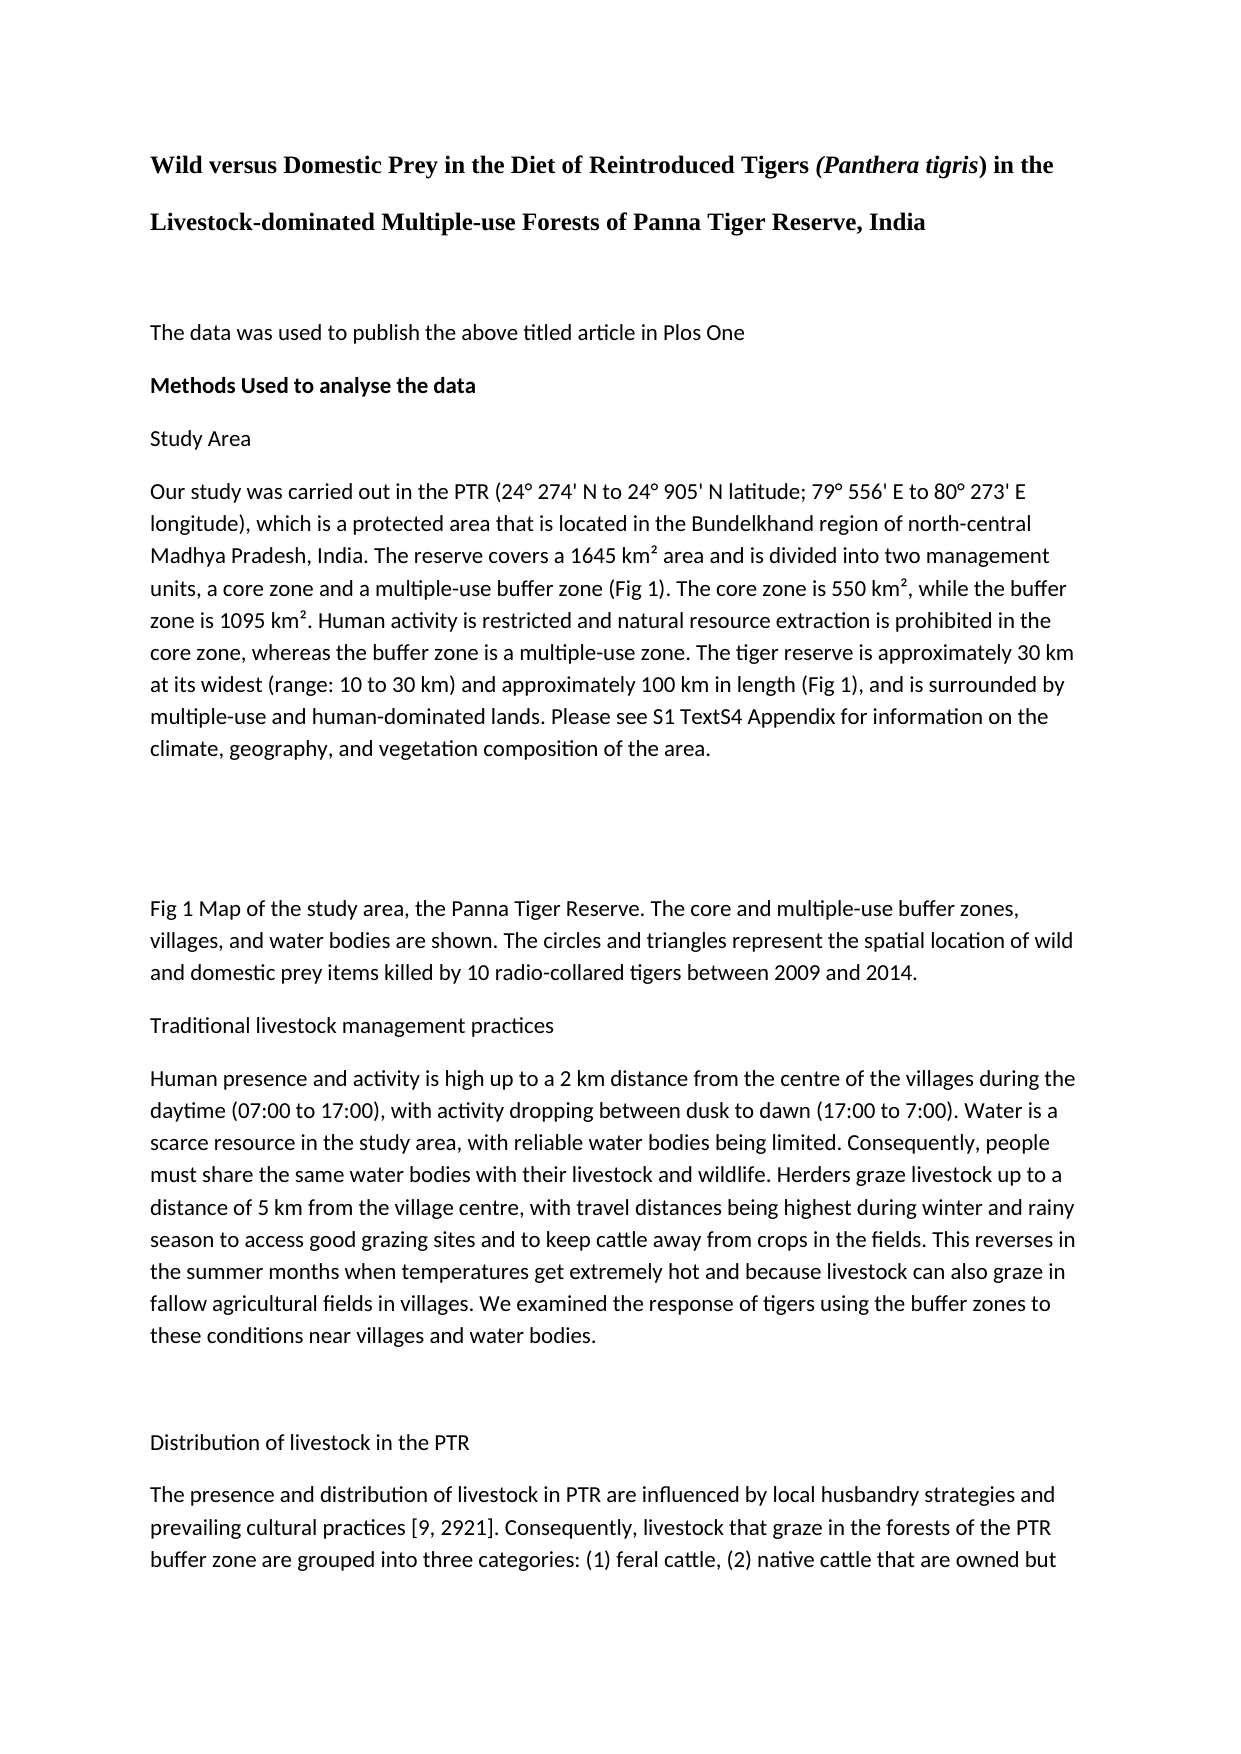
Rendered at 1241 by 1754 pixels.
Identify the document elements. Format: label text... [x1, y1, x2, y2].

text Study Area [150, 424, 1090, 452]
text Human presence and activity is high up to a 2 km distance from the centre of the villages during the daytime (07:00 to 17:00), with activity dropping between dusk to dawn (17:00 to 7:00). Water is a scarce resource in the study area, with reliable water bodies being limited. Consequently, people must share the same water bodies with their livestock and wildlife. Herders graze livestock up to a distance of 5 km from the village centre, with travel distances being highest during winter and rainy season to access good grazing sites and to keep cattle away from crops in the fields. This reverses in the summer months when temperatures get extremely hot and because livestock can also graze in fallow agricultural fields in villages. We examined the response of tigers using the buffer zones to these conditions near villages and water bodies. [150, 1064, 1090, 1349]
text Fig 1 Map of the study area, the Panna Tiger Reserve. The core and multiple-use buffer zones, villages, and water bodies are shown. The circles and triangles represent the spatial location of wild and domestic prey items killed by 10 radio-collared tigers between 2009 and 2014. [150, 894, 1090, 986]
text Wild versus Domestic Prey in the Diet of Reintroduced Tigers (Panthera tigris) in the Livestock-dominated Multiple-use Forests of Panna Tiger Reserve, India [150, 150, 1090, 236]
text Our study was carried out in the PTR (24° 274' N to 24° 905' N latitude; 79° 556' E to 80° 273' E longitude), which is a protected area that is located in the Bundelkhand region of north-central Madhya Pradesh, India. The reserve covers a 1645 km² area and is divided into two management units, a core zone and a multiple-use buffer zone (Fig 1). The core zone is 550 km², while the buffer zone is 1095 km². Human activity is restricted and natural resource extraction is prohibited in the core zone, whereas the buffer zone is a multiple-use zone. The tiger reserve is approximately 30 km at its widest (range: 10 to 30 km) and approximately 100 km in length (Fig 1), and is surrounded by multiple-use and human-dominated lands. Please see S1 TextS4 Appendix for information on the climate, geography, and vegetation composition of the area. [150, 477, 1090, 763]
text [150, 1481, 1090, 1573]
text Methods Used to analyse the data [150, 371, 1090, 399]
text Distribution of livestock in the PTR [150, 1428, 1090, 1456]
text The data was used to publish the above titled article in Plos One [150, 318, 1090, 346]
text Traditional livestock management practices [150, 1011, 1090, 1039]
